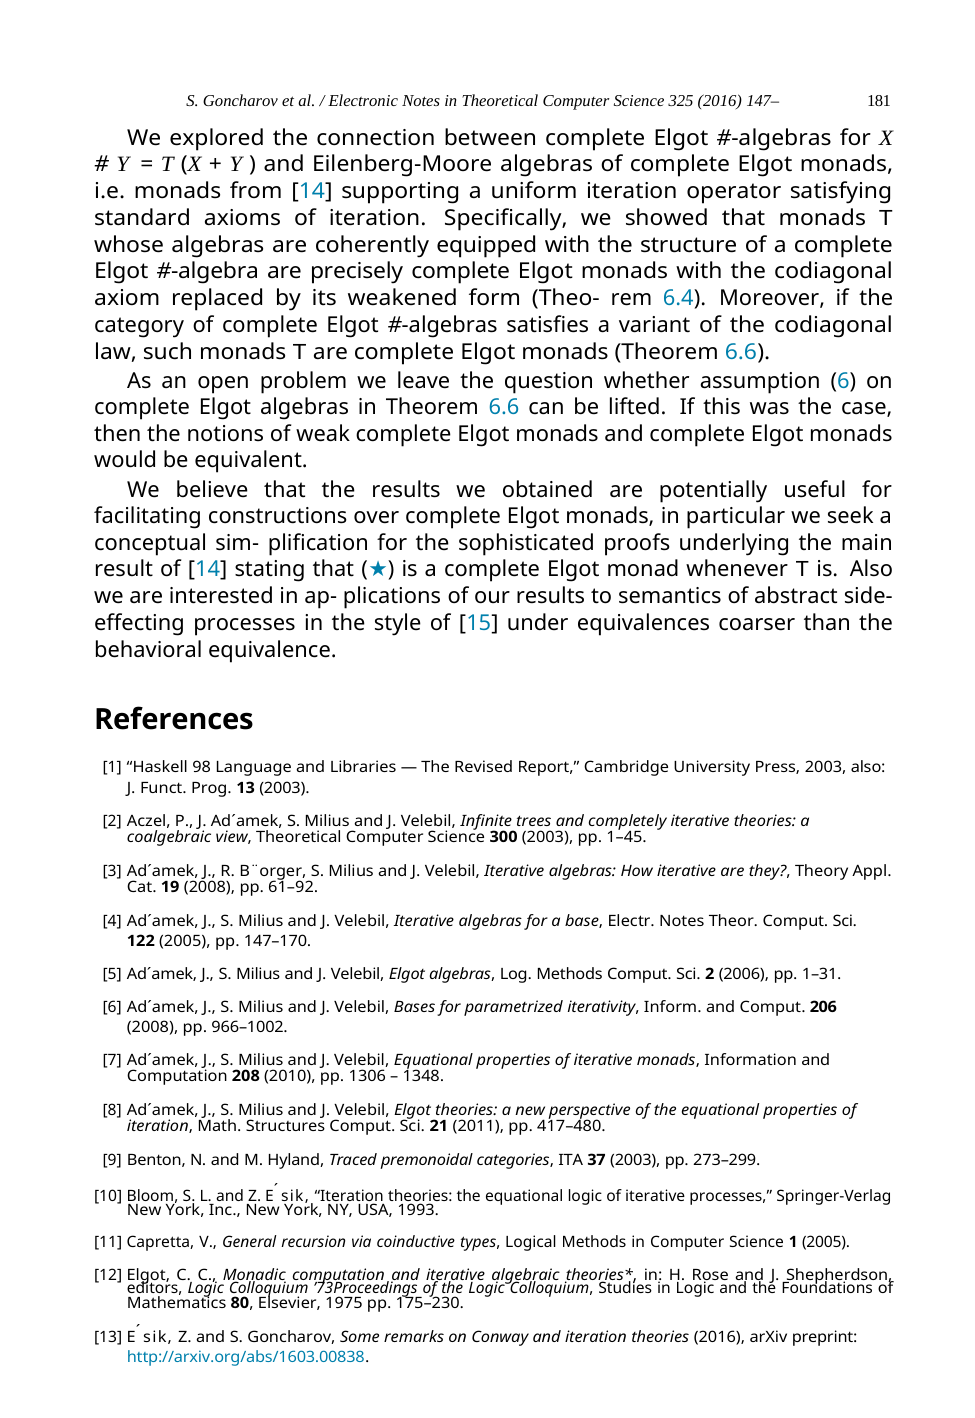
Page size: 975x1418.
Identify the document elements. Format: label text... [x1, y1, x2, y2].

text (2008), pp. 966–1002. [127, 1016, 914, 1036]
list Capretta, V., General recursion via coinductive types, Logical Methods in Computer Science 1 (2005). [94, 1231, 914, 1252]
list Ad´amek, J., S. Milius and J. Velebil, Iterative algebras for a base, Electr. Notes Theor. Comput. Sci. [102, 910, 914, 930]
text We explored the connection between complete Elgot #-algebras for X # Y = T (X + Y ) and Eilenberg-Moore algebras of complete Elgot monads, i.e. monads from [14] supporting a uniform iteration operator satisfying standard axioms of iteration. Specifically, we showed that monads T whose algebras are coherently equipped with the structure of a complete Elgot #-algebra are precisely complete Elgot monads with the codiagonal axiom replaced by its weakened form (Theo- rem 6.4). Moreover, if the category of complete Elgot #-algebras satisfies a variant of the codiagonal law, such monads T are complete Elgot monads (Theorem 6.6). [94, 124, 893, 366]
list “Haskell 98 Language and Libraries — The Revised Report,” Cambridge University Press, 2003, also: [102, 757, 914, 777]
list Aczel, P., J. Ad´amek, S. Milius and J. Velebil, Infinite trees and completely iterative theories: a coalgebraic view, Theoretical Computer Science 300 (2003), pp. 1–45. [102, 813, 893, 847]
list Ad´amek, J., S. Milius and J. Velebil, Elgot algebras, Log. Methods Comput. Sci. 2 (2006), pp. 1–31. [102, 963, 914, 984]
text http://arxiv.org/abs/1603.00838. [127, 1347, 914, 1366]
list Ad´amek, J., S. Milius and J. Velebil, Elgot theories: a new perspective of the equational properties of iteration, Math. Structures Comput. Sci. 21 (2011), pp. 417–480. [102, 1102, 893, 1136]
list Ad´amek, J., S. Milius and J. Velebil, Equational properties of iterative monads, Information and Computation 208 (2010), pp. 1306 – 1348. [102, 1052, 893, 1086]
list Ad´amek, J., S. Milius and J. Velebil, Bases for parametrized iterativity, Inform. and Comput. 206 [102, 996, 914, 1016]
subtitle References [94, 698, 914, 738]
list Elgot, C. C., Monadic computation and iterative algebraic theories*, in: H. Rose and J. Shepherdson, editors, Logic Colloquium ’73Proceedings of the Logic Colloquium, Studies in Logic and the Foundations of Mathematics 80, Elsevier, 1975 pp. 175–230. [94, 1269, 893, 1313]
text J. Funct. Prog. 13 (2003). [127, 777, 914, 797]
list E´sik, Z. and S. Goncharov, Some remarks on Conway and iteration theories (2016), arXiv preprint: [94, 1324, 914, 1347]
list Benton, N. and M. Hyland, Traced premonoidal categories, ITA 37 (2003), pp. 273–299. [102, 1149, 914, 1170]
text 122 (2005), pp. 147–170. [127, 930, 914, 951]
list Ad´amek, J., R. B¨orger, S. Milius and J. Velebil, Iterative algebras: How iterative are they?, Theory Appl. Cat. 19 (2008), pp. 61–92. [102, 863, 893, 897]
list Bloom, S. L. and Z. E´sik, “Iteration theories: the equational logic of iterative processes,” Springer-Verlag New York, Inc., New York, NY, USA, 1993. [94, 1187, 893, 1220]
text We believe that the results we obtained are potentially useful for facilitating constructions over complete Elgot monads, in particular we seek a conceptual sim- plification for the sophisticated proofs underlying the main result of [14] stating that (★) is a complete Elgot monad whenever T is. Also we are interested in ap- plications of our results to semantics of abstract side-effecting processes in the style of [15] under equivalences coarser than the behavioral equivalence. [94, 476, 893, 664]
text As an open problem we leave the question whether assumption (6) on complete Elgot algebras in Theorem 6.6 can be lifted. If this was the case, then the notions of weak complete Elgot monads and complete Elgot monads would be equivalent. [94, 367, 893, 474]
